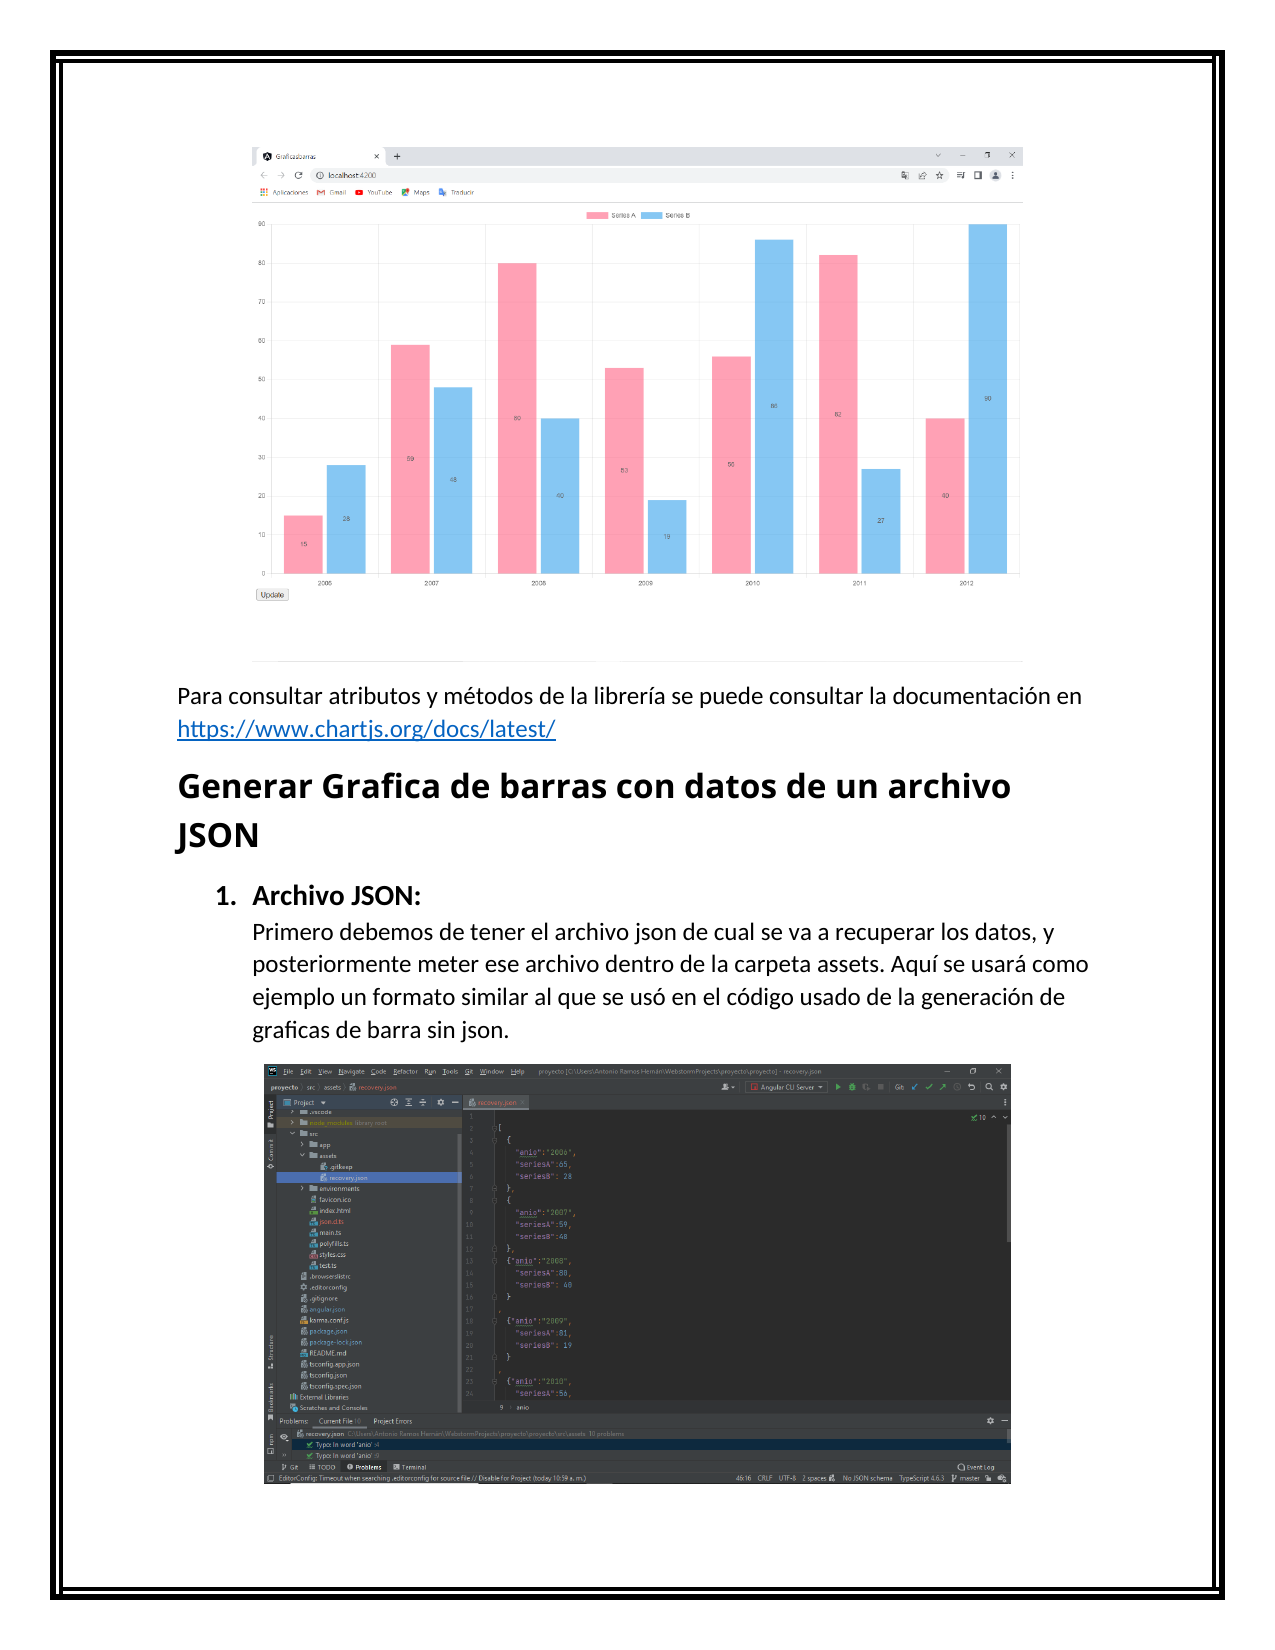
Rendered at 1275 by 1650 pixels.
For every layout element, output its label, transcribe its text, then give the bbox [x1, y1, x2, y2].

text Generar Grafica de barras con datos de un archivo JSON [177, 763, 1098, 857]
picture [264, 1064, 1011, 1484]
picture [252, 147, 1023, 662]
list Primero debemos de tener el archivo json de cual se va a recuperar los datos, y posteriormente meter ese archivo dentro de la carpeta assets. Aquí se usará como ejemplo un formato similar al que se usó en el código usado de la generación de graficas de barra sin json. [252, 916, 1098, 1045]
text Para consultar atributos y métodos de la librería se puede consultar la documentación en https://www.chartjs.org/docs/latest/ [177, 680, 1098, 744]
list Archivo JSON: [214, 877, 1098, 913]
